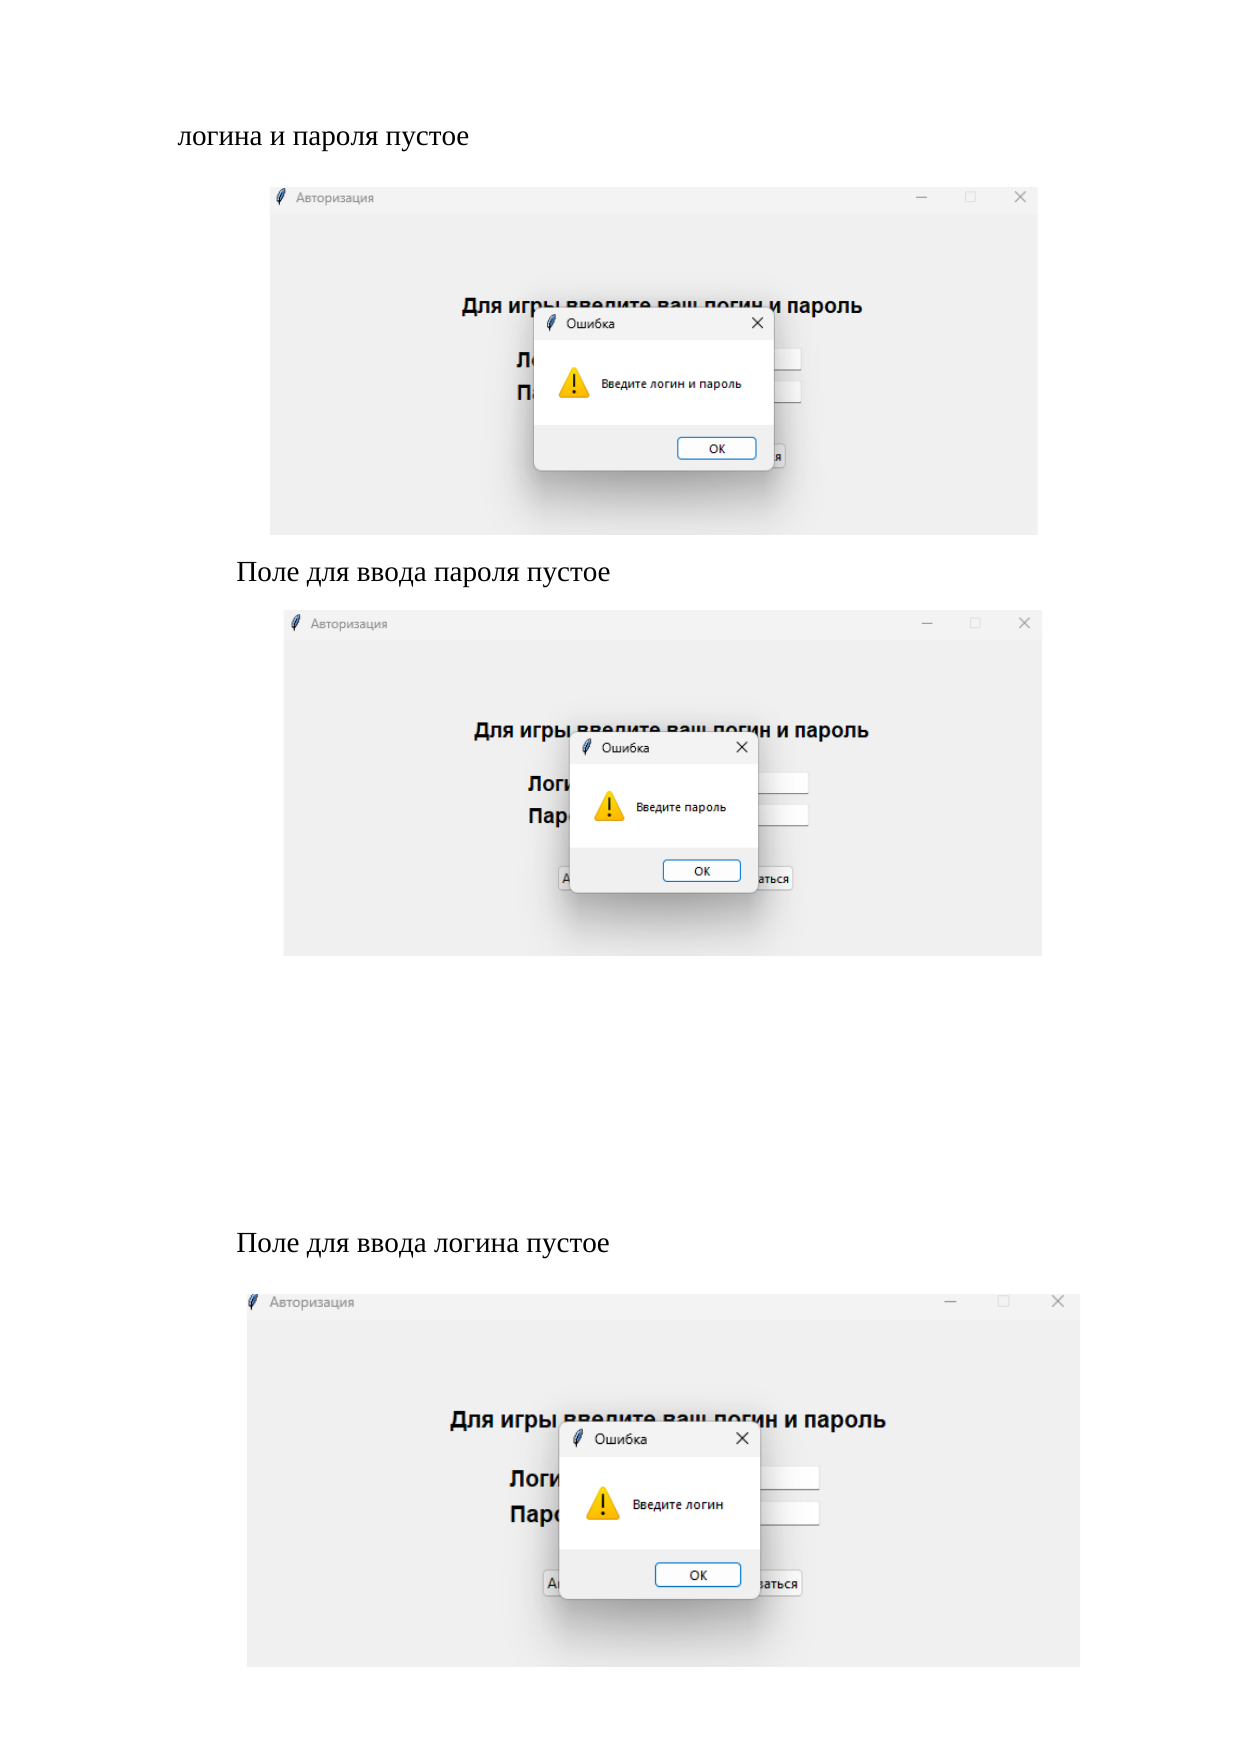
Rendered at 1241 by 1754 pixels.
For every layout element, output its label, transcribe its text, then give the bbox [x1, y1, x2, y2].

picture [282, 610, 1042, 955]
text Поле для ввода логина пустое [177, 1225, 1152, 1258]
text Поле для ввода пароля пустое [177, 554, 1152, 588]
picture [268, 187, 1037, 535]
text Поле для ввода логина и пароля пустое [177, 118, 1152, 152]
picture [245, 1294, 1080, 1667]
